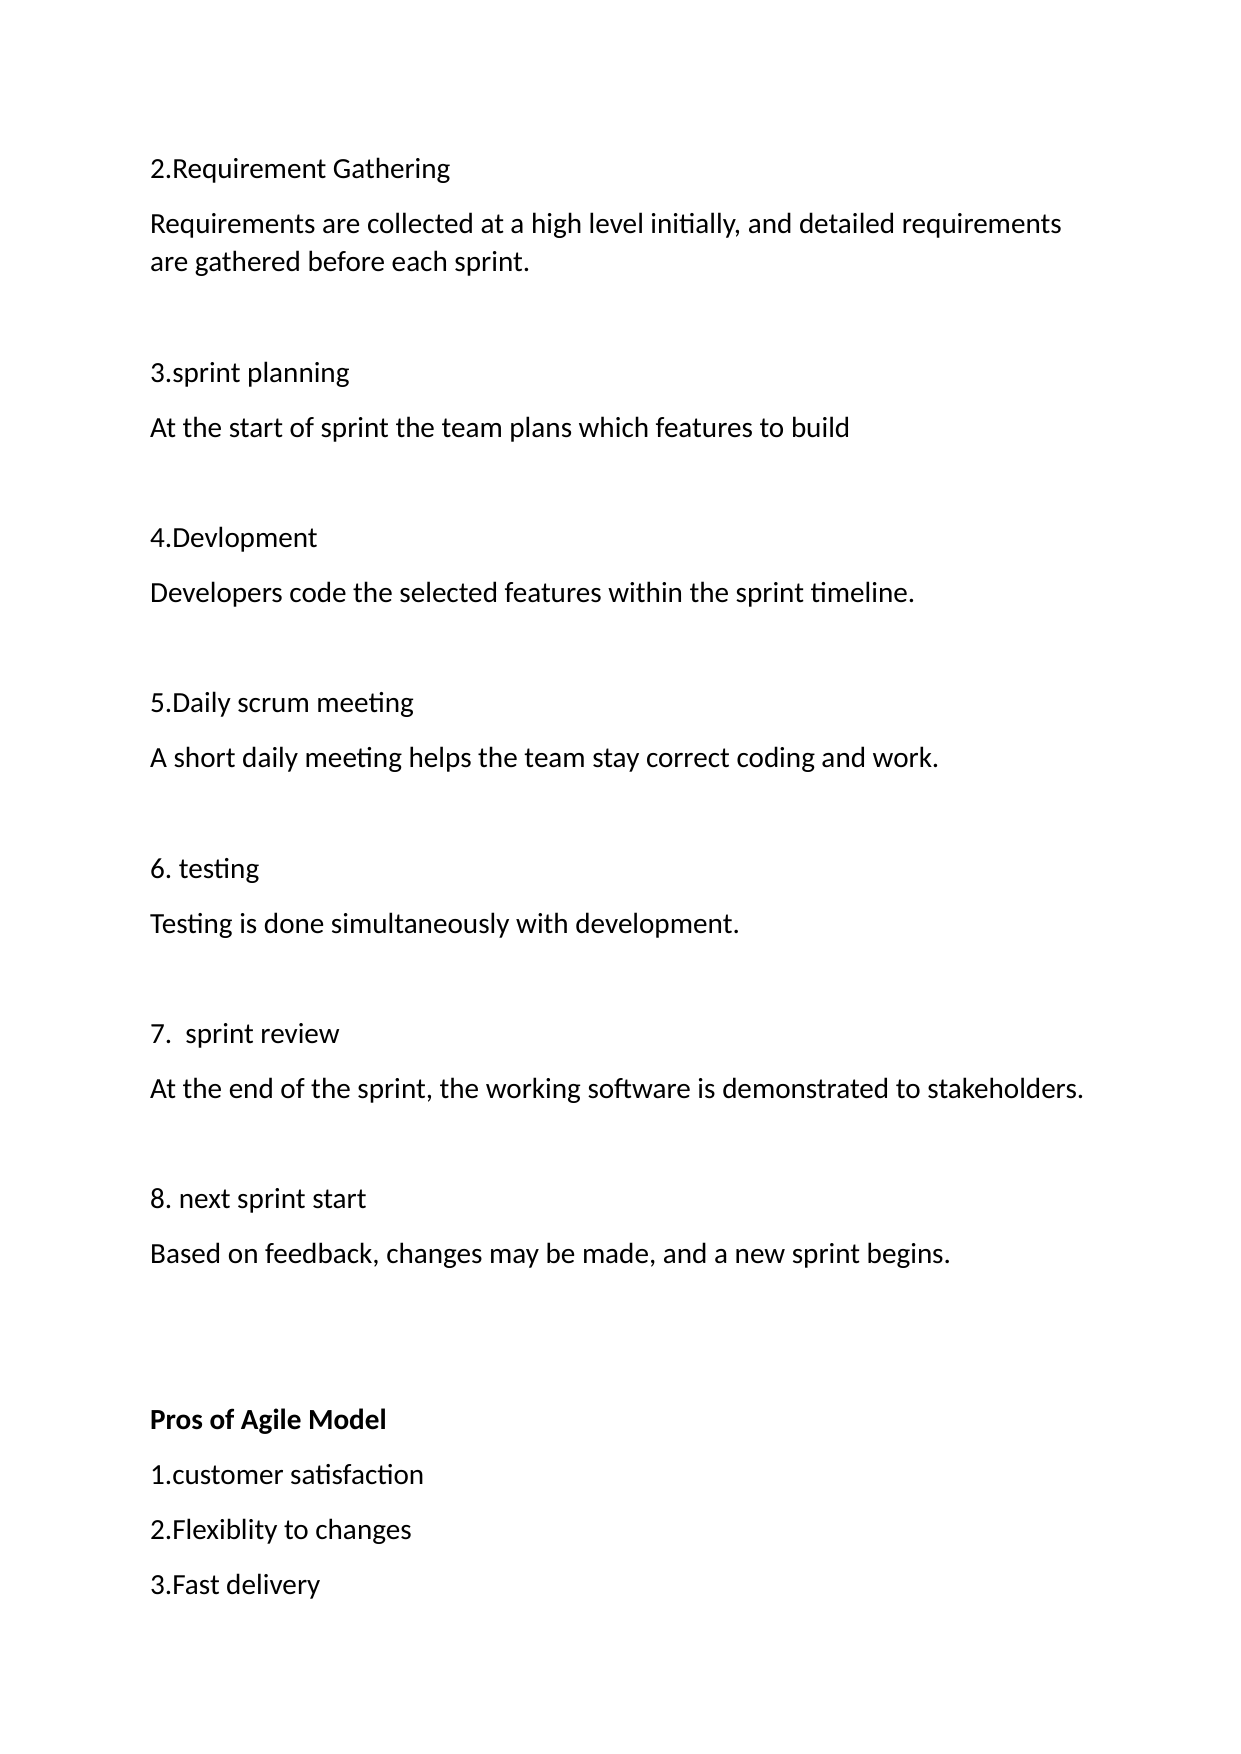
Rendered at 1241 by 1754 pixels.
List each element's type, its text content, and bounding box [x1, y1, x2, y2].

text 7. sprint review [150, 1015, 1090, 1051]
text At the end of the sprint, the working software is demonstrated to stakeholders. [150, 1070, 1090, 1106]
text Pros of Agile Model [150, 1401, 1090, 1436]
text 8. next sprint start [150, 1180, 1090, 1216]
text 3.sprint planning [150, 354, 1090, 389]
text Based on feedback, changes may be made, and a new sprint begins. [150, 1235, 1090, 1271]
text 3.Fast delivery [150, 1566, 1090, 1602]
text At the start of sprint the team plans which features to build [150, 409, 1090, 444]
text 4.Devlopment [150, 519, 1090, 555]
text Developers code the selected features within the sprint timeline. [150, 574, 1090, 610]
text 5.Daily scrum meeting [150, 684, 1090, 720]
text Testing is done simultaneously with development. [150, 905, 1090, 940]
text 1.customer satisfaction [150, 1456, 1090, 1491]
text 2.Flexiblity to changes [150, 1511, 1090, 1547]
text A short daily meeting helps the team stay correct coding and work. [150, 739, 1090, 775]
text 6. testing [150, 850, 1090, 885]
text 2.Requirement Gathering [150, 150, 1090, 186]
text Requirements are collected at a high level initially, and detailed requirements are gathered before each sprint. [150, 205, 1090, 279]
